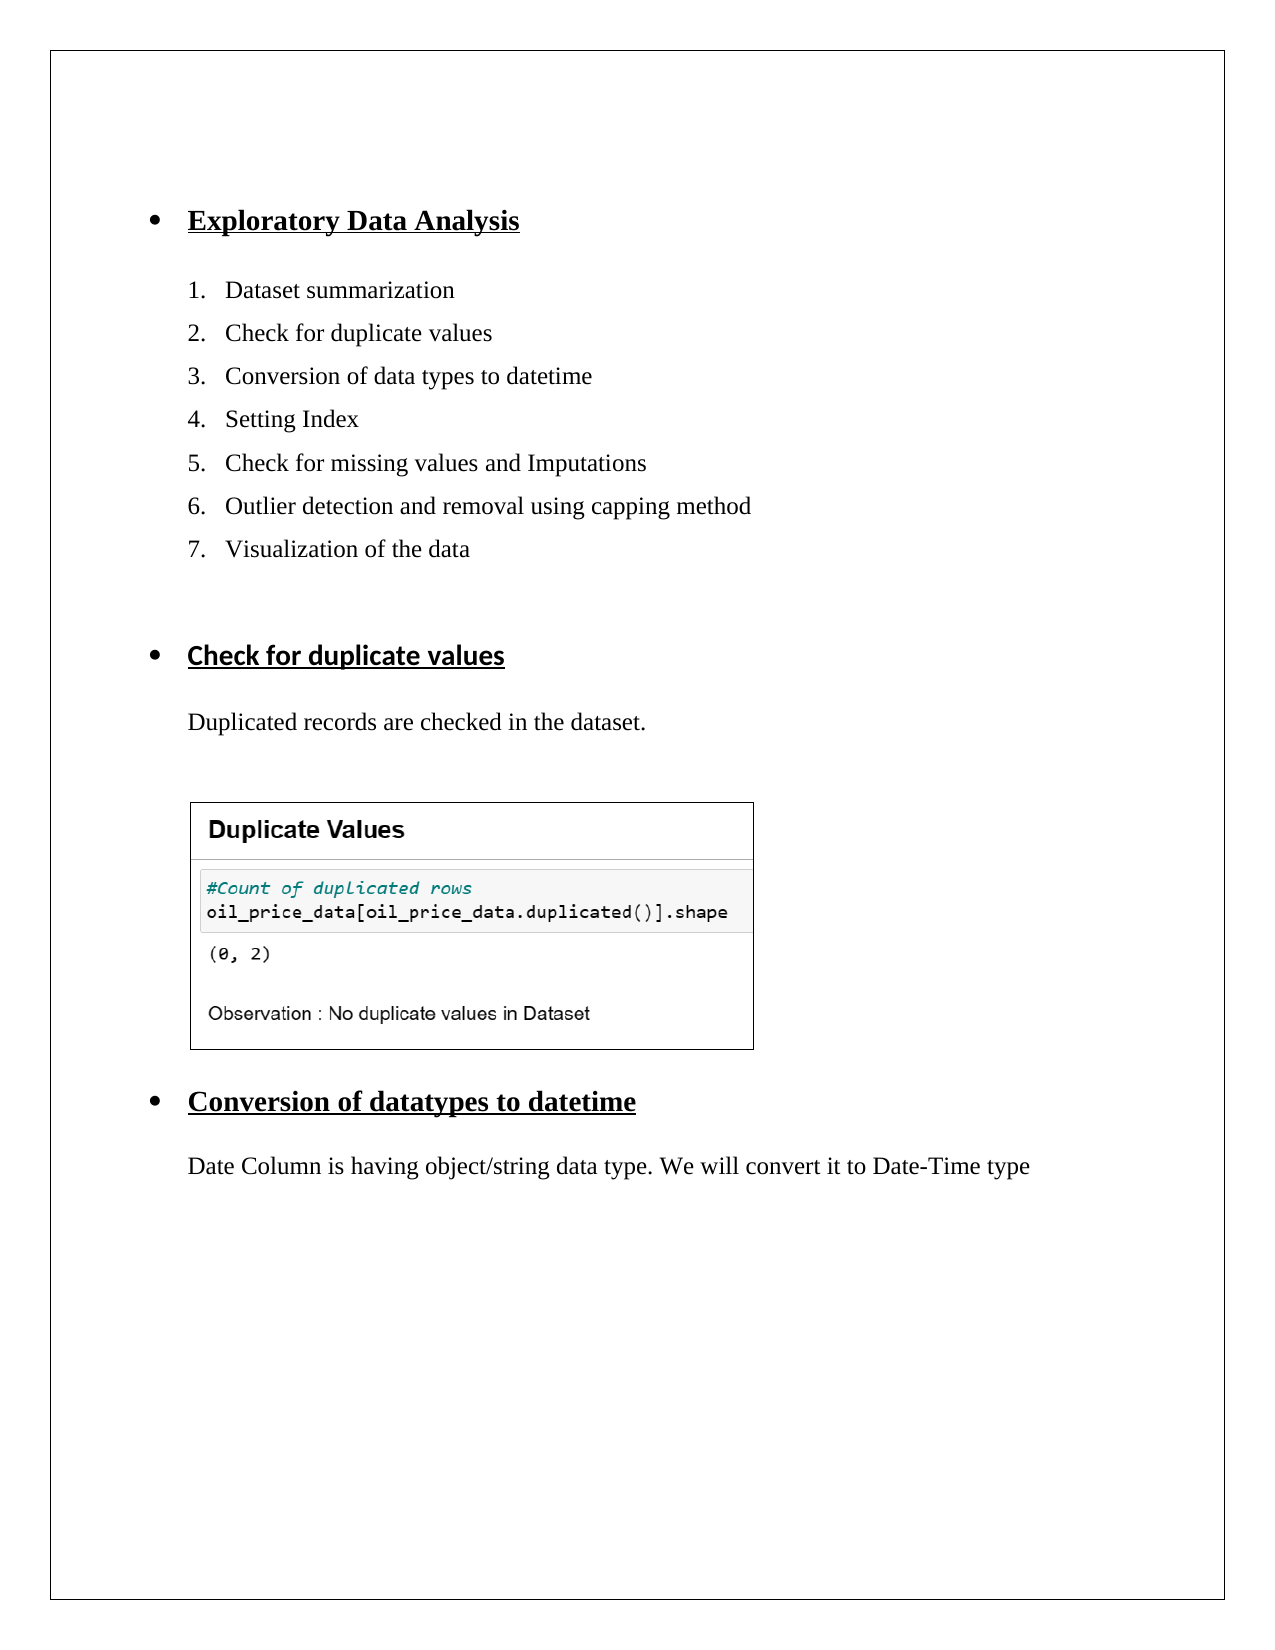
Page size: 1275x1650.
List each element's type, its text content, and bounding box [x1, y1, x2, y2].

list Check for duplicate values [187, 318, 1125, 347]
text Duplicated records are checked in the dataset. [187, 707, 1125, 736]
list Dataset summarization [187, 275, 1125, 304]
list Check for duplicate values [150, 637, 1125, 672]
list Conversion of data types to datetime [187, 361, 1125, 390]
list Visualization of the data [187, 534, 1125, 563]
list Outlier detection and removal using capping method [187, 491, 1125, 519]
list Setting Index [187, 404, 1125, 433]
text Date Column is having object/string data type. We will convert it to Date-Time type [150, 1151, 1125, 1180]
list Check for missing values and Imputations [187, 448, 1125, 476]
list Conversion of datatypes to datetime [150, 1084, 1125, 1118]
list Exploratory Data Analysis [150, 203, 1125, 236]
picture [191, 803, 753, 1049]
